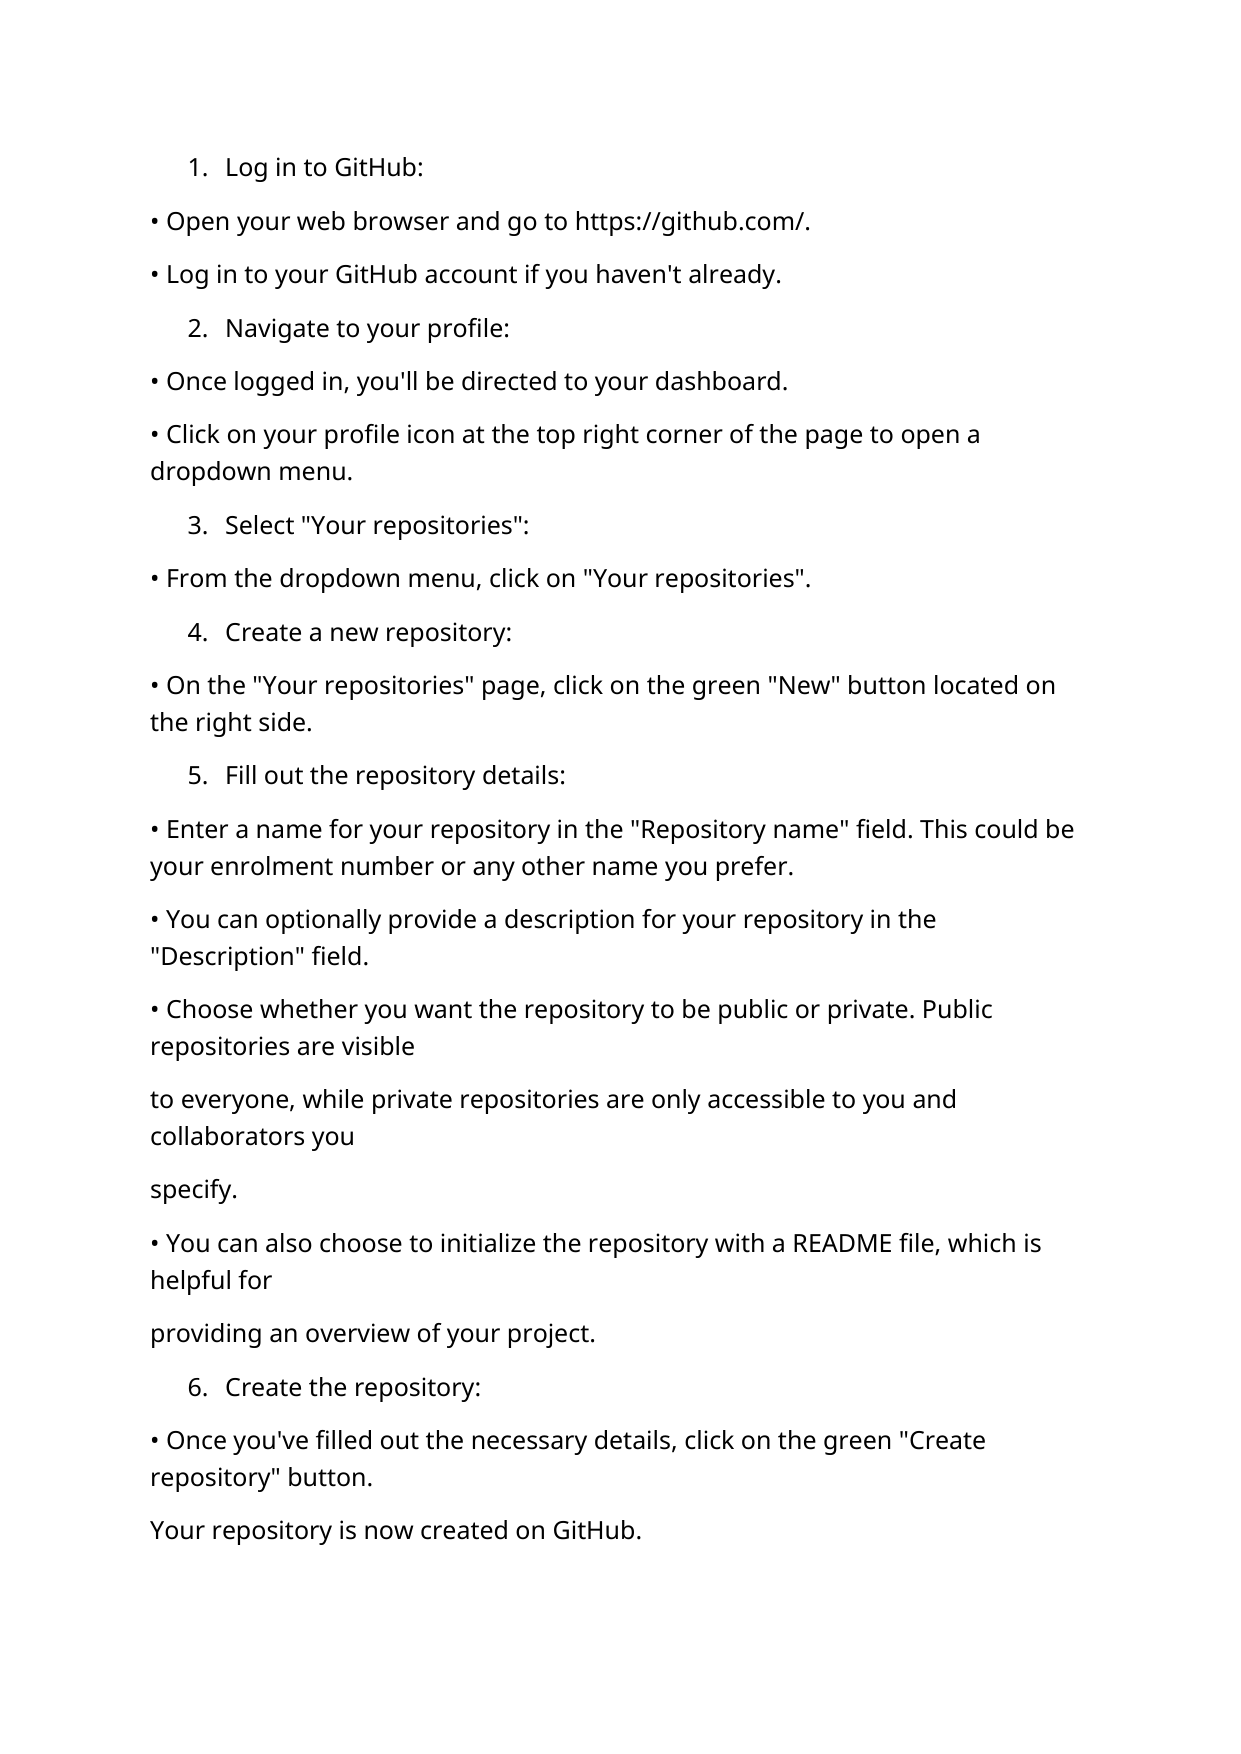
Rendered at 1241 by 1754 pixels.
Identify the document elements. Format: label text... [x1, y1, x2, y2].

text • You can also choose to initialize the repository with a README file, which is helpful for [150, 1226, 1090, 1296]
text to everyone, while private repositories are only accessible to you and collaborators you [150, 1082, 1090, 1153]
text providing an overview of your project. [150, 1316, 1090, 1350]
list Create the repository: [187, 1369, 1090, 1403]
text specify. [150, 1172, 1090, 1206]
text • Once logged in, you'll be directed to your dashboard. [150, 364, 1090, 398]
text • On the "Your repositories" page, click on the green "New" button located on the right side. [150, 668, 1090, 738]
text • Once you've filled out the necessary details, click on the green "Create repository" button. [150, 1423, 1090, 1493]
list Navigate to your profile: [187, 310, 1090, 344]
text • From the dropdown menu, click on "Your repositories". [150, 561, 1090, 595]
list Log in to GitHub: [187, 150, 1090, 184]
list Select "Your repositories": [187, 507, 1090, 541]
list Create a new repository: [187, 614, 1090, 648]
text • Open your web browser and go to https://github.com/. [150, 203, 1090, 237]
text • Click on your profile icon at the top right corner of the page to open a dropdown menu. [150, 417, 1090, 488]
text • You can optionally provide a description for your repository in the "Description" field. [150, 902, 1090, 972]
text • Enter a name for your repository in the "Repository name" field. This could be your enrolment number or any other name you prefer. [150, 811, 1090, 882]
text Your repository is now created on GitHub. [150, 1513, 1090, 1547]
text • Log in to your GitHub account if you haven't already. [150, 257, 1090, 291]
text • Choose whether you want the repository to be public or private. Public repositories are visible [150, 992, 1090, 1063]
list Fill out the repository details: [187, 758, 1090, 792]
